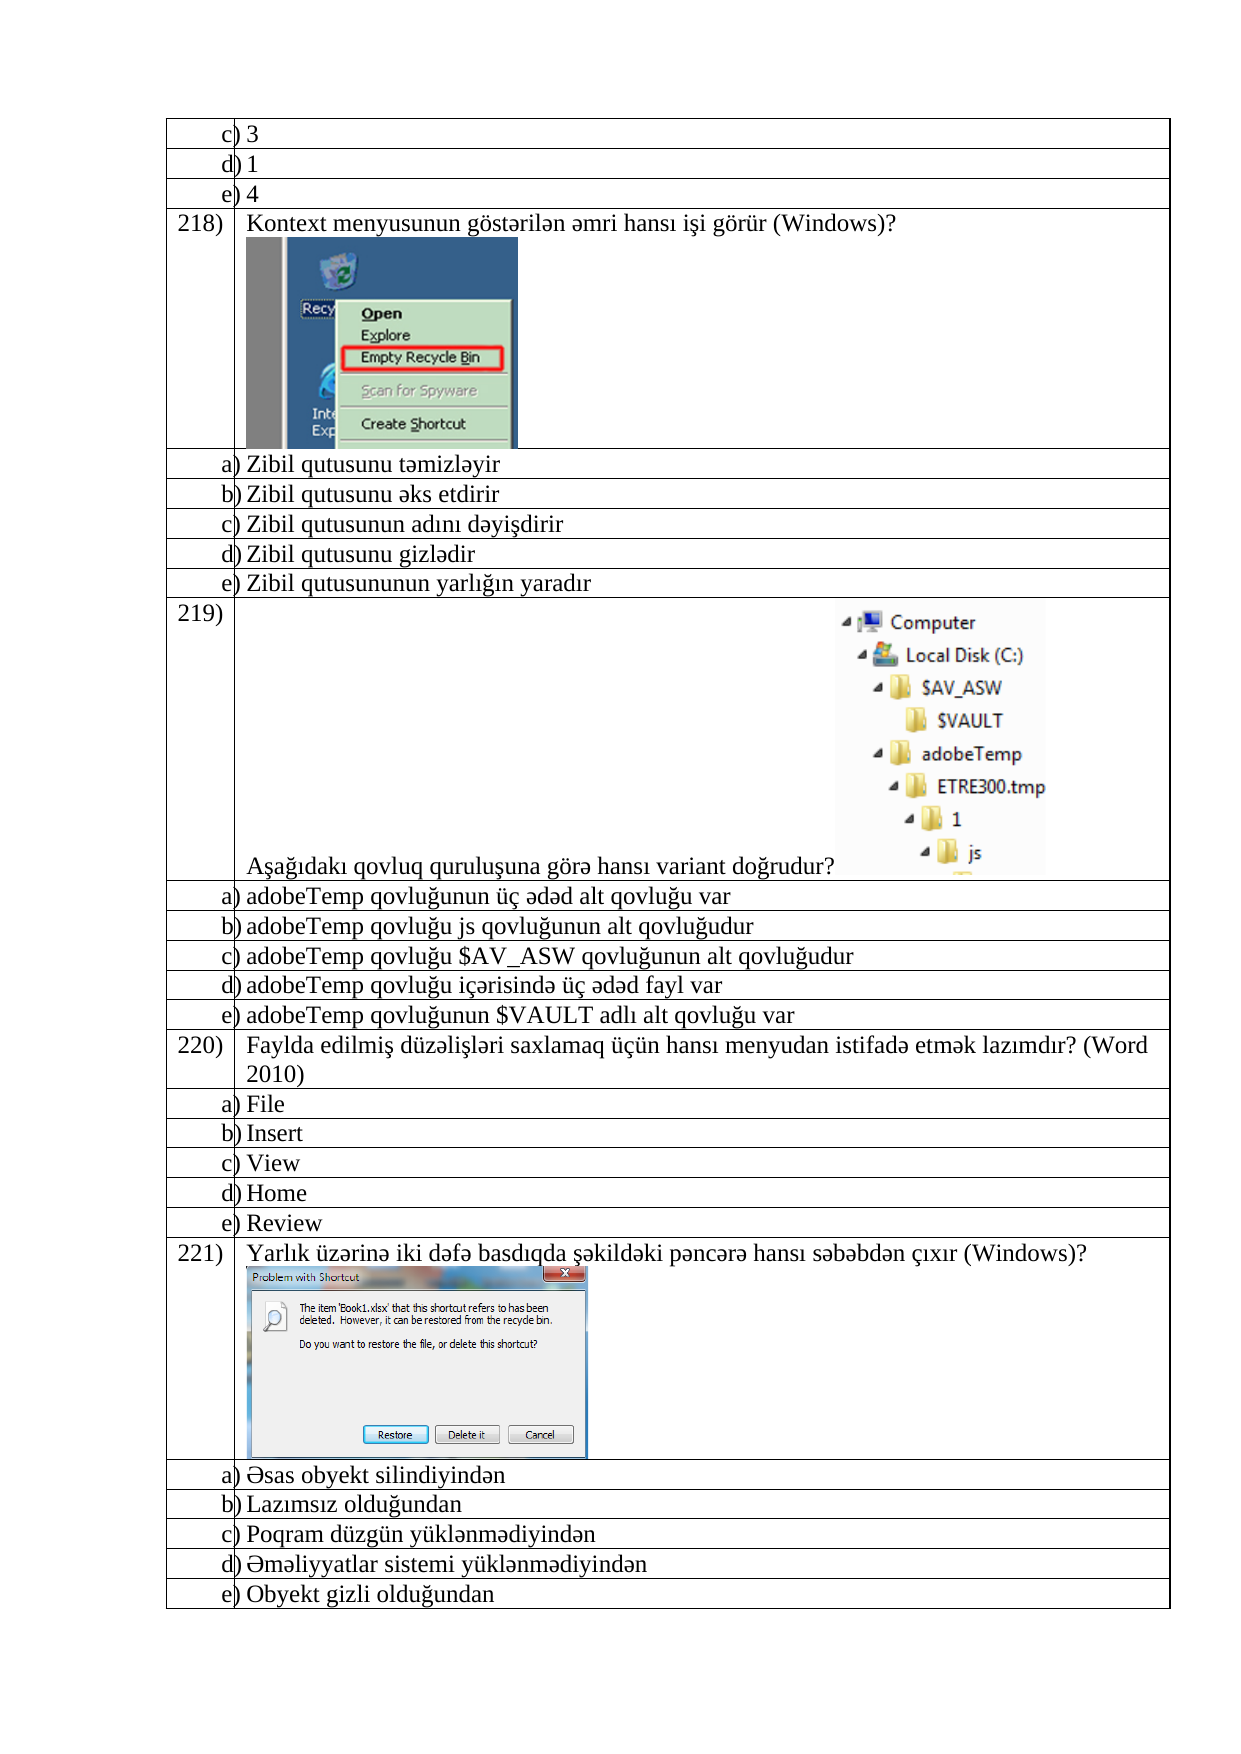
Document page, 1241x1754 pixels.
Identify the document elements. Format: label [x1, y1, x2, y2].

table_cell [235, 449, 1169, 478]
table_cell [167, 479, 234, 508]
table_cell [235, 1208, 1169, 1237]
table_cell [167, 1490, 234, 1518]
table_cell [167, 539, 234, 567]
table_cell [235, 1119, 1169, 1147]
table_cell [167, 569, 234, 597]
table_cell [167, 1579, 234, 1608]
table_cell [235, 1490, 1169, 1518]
picture [834, 598, 1046, 875]
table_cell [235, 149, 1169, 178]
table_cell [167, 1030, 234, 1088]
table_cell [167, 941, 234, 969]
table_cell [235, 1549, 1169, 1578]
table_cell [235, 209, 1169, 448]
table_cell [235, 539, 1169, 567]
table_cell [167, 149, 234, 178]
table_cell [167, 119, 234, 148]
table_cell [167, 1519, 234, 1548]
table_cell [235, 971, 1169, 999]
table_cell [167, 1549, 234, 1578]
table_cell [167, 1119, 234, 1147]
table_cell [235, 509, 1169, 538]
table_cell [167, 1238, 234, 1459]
picture [246, 1266, 589, 1459]
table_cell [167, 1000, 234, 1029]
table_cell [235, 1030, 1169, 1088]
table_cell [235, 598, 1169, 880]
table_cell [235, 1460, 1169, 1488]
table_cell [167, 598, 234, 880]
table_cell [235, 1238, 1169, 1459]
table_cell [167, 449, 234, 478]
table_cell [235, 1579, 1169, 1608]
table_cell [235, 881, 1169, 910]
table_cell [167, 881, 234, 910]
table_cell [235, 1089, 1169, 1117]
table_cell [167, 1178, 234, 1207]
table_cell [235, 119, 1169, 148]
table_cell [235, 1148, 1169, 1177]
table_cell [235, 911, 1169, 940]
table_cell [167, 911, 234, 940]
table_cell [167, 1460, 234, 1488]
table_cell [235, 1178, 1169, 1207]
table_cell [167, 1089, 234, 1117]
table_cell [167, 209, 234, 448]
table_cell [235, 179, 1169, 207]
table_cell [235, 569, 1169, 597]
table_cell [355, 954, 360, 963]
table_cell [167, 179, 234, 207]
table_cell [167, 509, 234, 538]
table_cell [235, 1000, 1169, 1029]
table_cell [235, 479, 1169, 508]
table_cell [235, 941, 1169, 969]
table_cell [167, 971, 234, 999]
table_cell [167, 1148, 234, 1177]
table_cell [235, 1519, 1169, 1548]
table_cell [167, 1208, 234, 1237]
